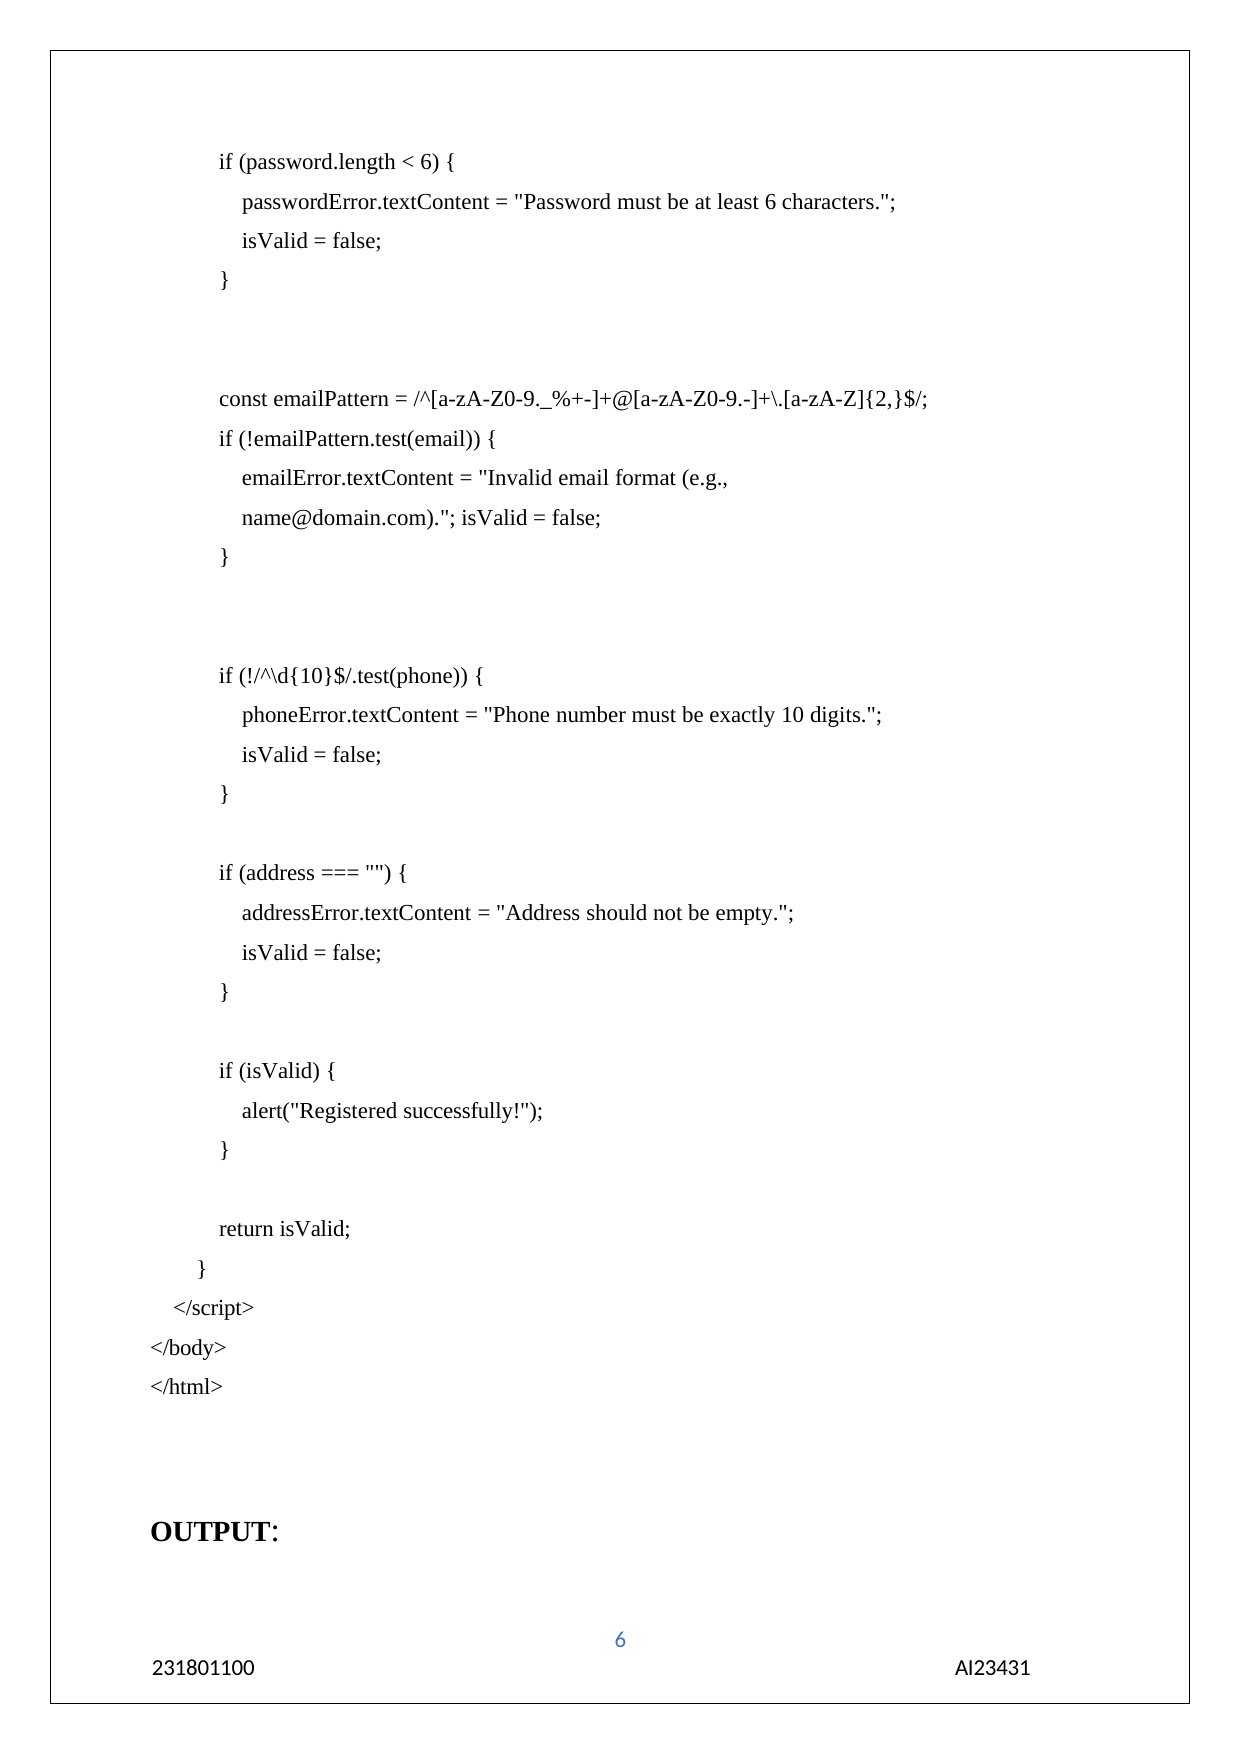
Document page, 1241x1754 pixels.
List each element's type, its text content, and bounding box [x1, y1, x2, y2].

text } [219, 267, 1181, 293]
text if (isValid) { [219, 1057, 1181, 1084]
text passwordError.textContent = "Password must be at least 6 characters."; isValid = false; [242, 188, 936, 253]
text emailError.textContent = "Invalid email format (e.g., name@domain.com)."; isValid = false; [242, 464, 947, 530]
text return isValid; [219, 1215, 1181, 1242]
text if (!/^\d{10}$/.test(phone)) { [219, 662, 1181, 688]
text </html> [150, 1373, 1181, 1400]
text alert("Registered successfully!"); [242, 1097, 1181, 1123]
text addressError.textContent = "Address should not be empty."; isValid = false; [242, 899, 853, 965]
text if (address === "") { [219, 859, 1181, 886]
text const emailPattern = /^[a-zA-Z0-9._%+-]+@[a-zA-Z0-9.-]+\.[a-zA-Z]{2,}$/; if (!emailPattern.test(email)) { [219, 385, 936, 451]
text } [219, 543, 1181, 570]
text phoneError.textContent = "Phone number must be exactly 10 digits."; isValid = false; [242, 702, 893, 767]
text } [196, 1255, 1181, 1281]
text } [219, 1136, 1181, 1163]
text } [219, 781, 1181, 807]
text } [219, 978, 1181, 1004]
subtitle OUTPUT: [150, 1511, 1181, 1549]
text if (password.length < 6) { [219, 148, 1181, 174]
text </script> [173, 1294, 1181, 1321]
text </body> [150, 1334, 1181, 1360]
